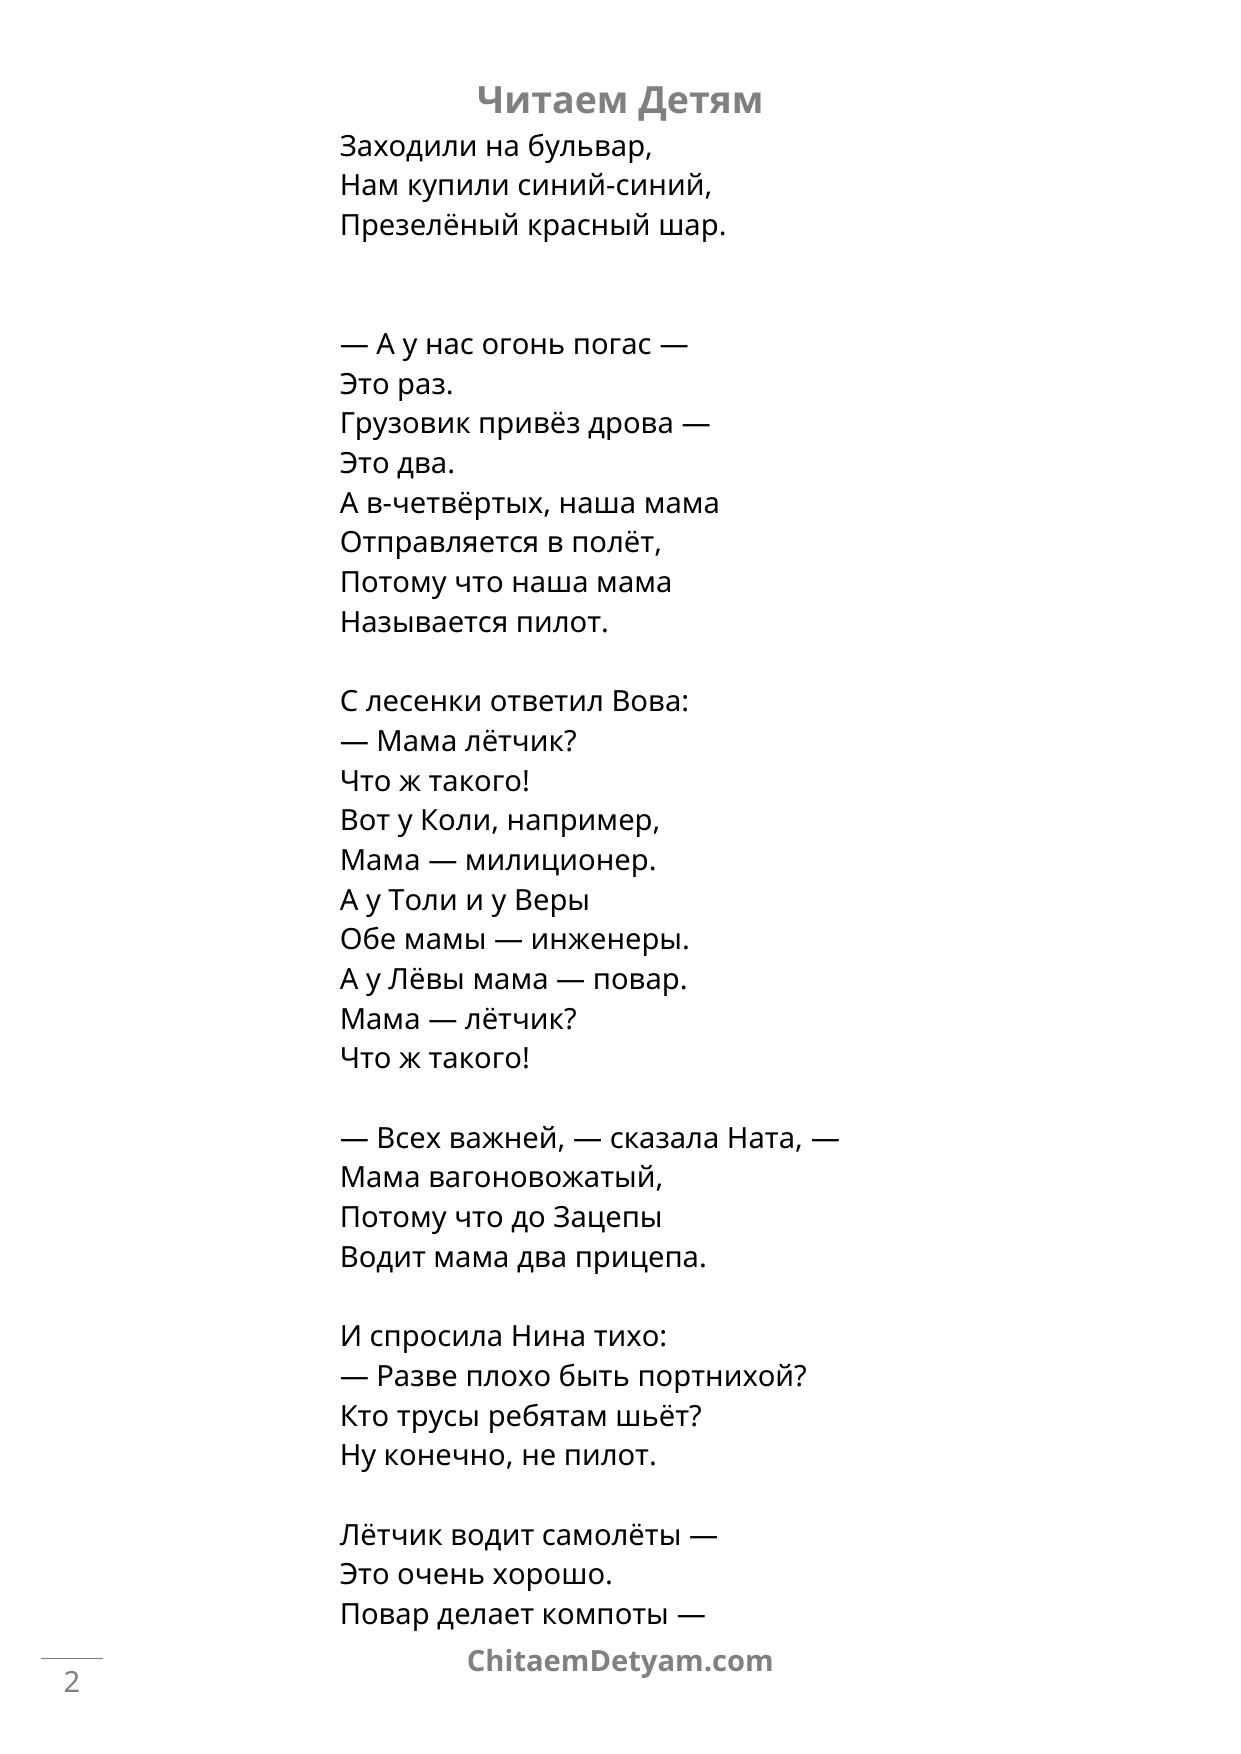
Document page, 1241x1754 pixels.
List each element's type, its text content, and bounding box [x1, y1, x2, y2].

text Вот у Коли, например, [266, 799, 1122, 839]
text — Мама лётчик? [266, 720, 1122, 760]
text Кто трусы ребятам шьёт? [266, 1395, 1122, 1434]
text А в-четвёртых, наша мама [266, 482, 1122, 522]
text Потому что наша мама [266, 561, 1122, 601]
text Это два. [266, 442, 1122, 482]
text Это очень хорошо. [266, 1554, 1122, 1593]
text Грузовик привёз дрова — [266, 403, 1122, 442]
text Что ж такого! [266, 760, 1122, 799]
text И спросила Нина тихо: [266, 1316, 1122, 1355]
text Презелёный красный шар. [266, 204, 1122, 244]
text Называется пилот. [266, 601, 1122, 641]
text Мама вагоновожатый, [266, 1157, 1122, 1196]
text Что ж такого! [266, 1038, 1122, 1077]
text Повар делает компоты — [266, 1593, 1122, 1633]
text Мама — милиционер. [266, 839, 1122, 879]
text А у Лёвы мама — повар. [266, 958, 1122, 998]
text Заходили на бульвар, [266, 125, 1122, 164]
text Потому что до Зацепы [266, 1196, 1122, 1236]
text Отправляется в полёт, [266, 522, 1122, 561]
text Лётчик водит самолёты — [266, 1514, 1122, 1554]
text С лесенки ответил Вова: [266, 681, 1122, 720]
text Это раз. [266, 363, 1122, 403]
text Ну конечно, не пилот. [266, 1434, 1122, 1474]
text Обе мамы — инженеры. [266, 919, 1122, 958]
text Мама — лётчик? [266, 998, 1122, 1038]
text Нам купили синий-синий, [266, 164, 1122, 204]
text — Разве плохо быть портнихой? [266, 1355, 1122, 1395]
text — А у нас огонь погас — [266, 323, 1122, 363]
text Водит мама два прицепа. [266, 1236, 1122, 1276]
text — Всех важней, — сказала Ната, — [266, 1117, 1122, 1157]
text А у Толи и у Веры [266, 879, 1122, 919]
